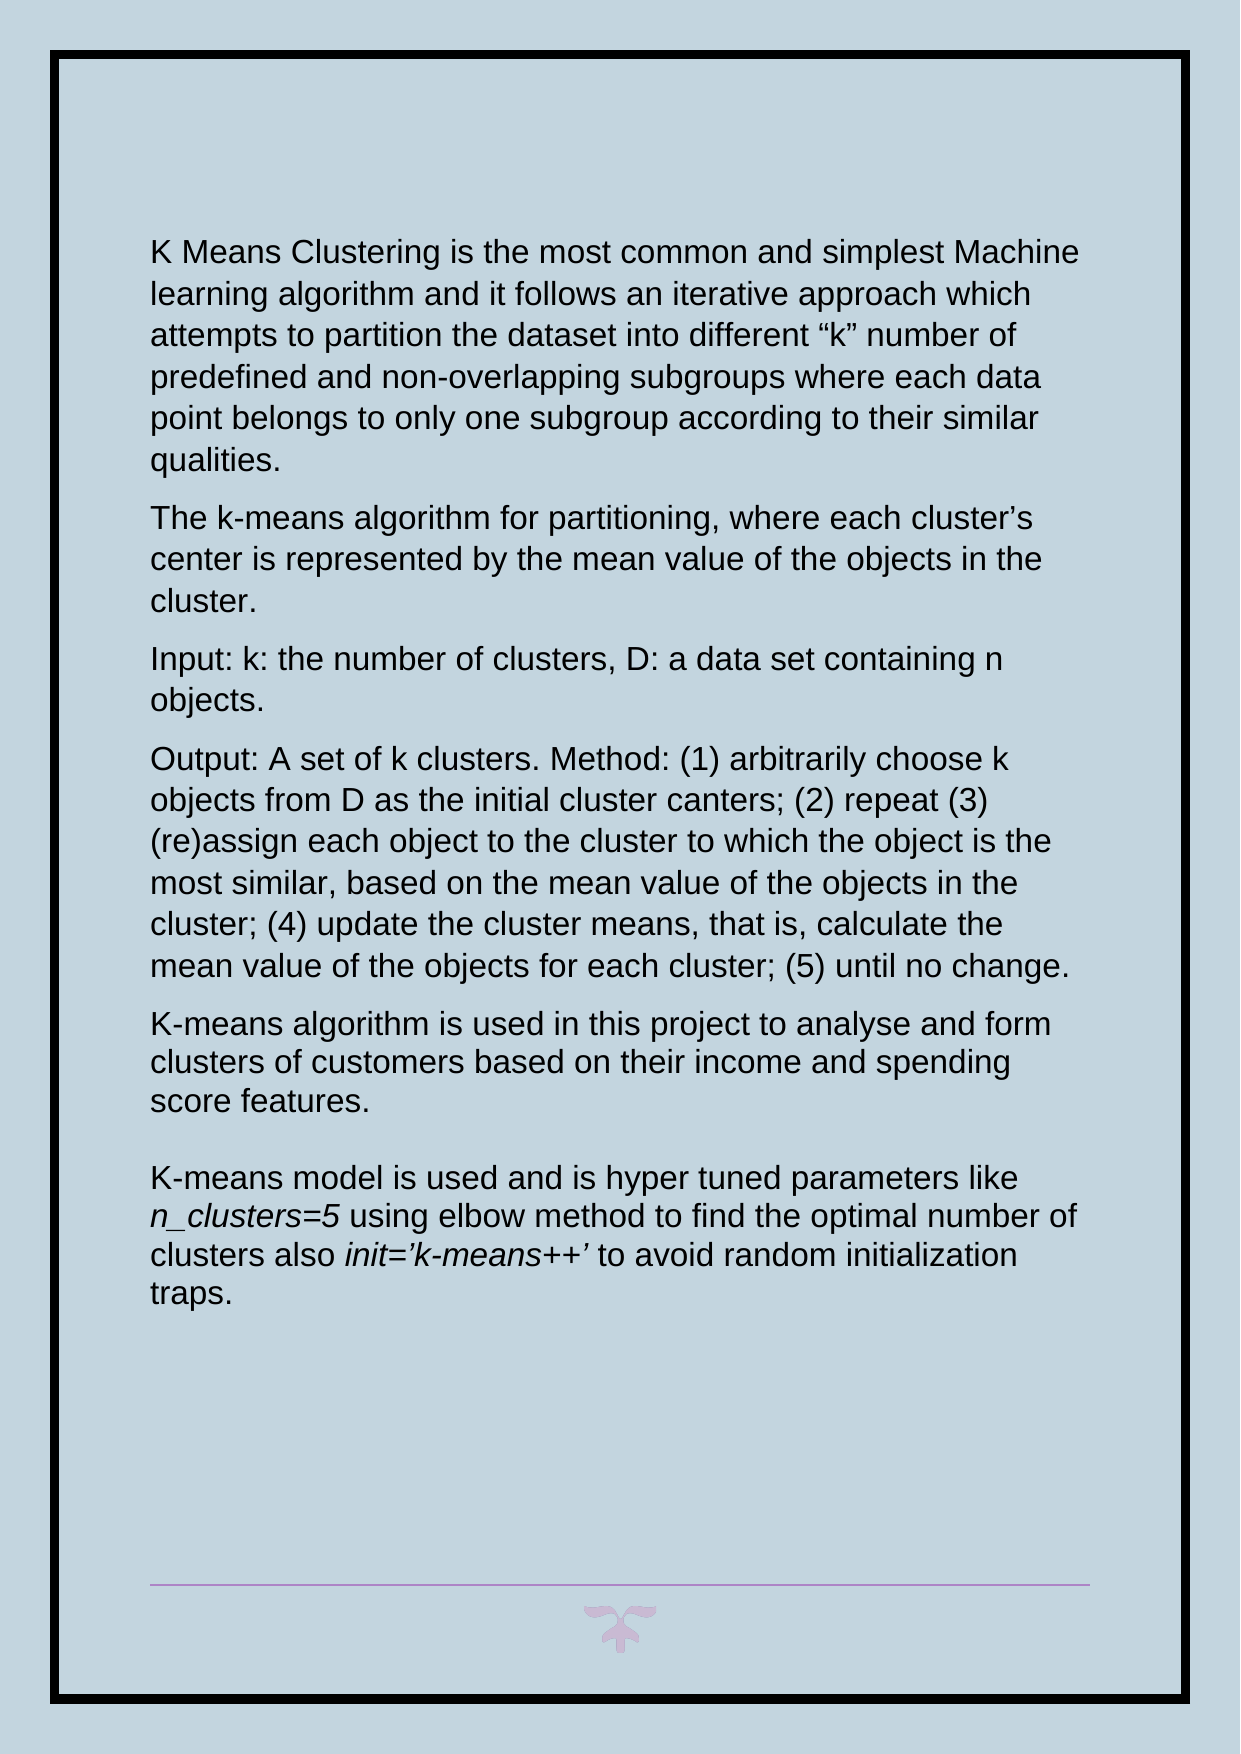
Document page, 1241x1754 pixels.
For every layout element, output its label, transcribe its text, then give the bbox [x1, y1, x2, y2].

text Input: k: the number of clusters, D: a data set containing n objects. [150, 639, 1090, 719]
text The k-means algorithm for partitioning, where each cluster’s center is represented by the mean value of the objects in the cluster. [150, 498, 1090, 619]
text K-means algorithm is used in this project to analyse and form clusters of customers based on their income and spending score features. [150, 1004, 1090, 1119]
text K-means model is used and is hyper tuned parameters like n_clusters=5 using elbow method to find the optimal number of clusters also init=’k-means++’ to avoid random initialization traps. [150, 1158, 1090, 1311]
text Output: A set of k clusters. Method: (1) arbitrarily choose k objects from D as the initial cluster canters; (2) repeat (3) (re)assign each object to the cluster to which the object is the most similar, based on the mean value of the objects in the cluster; (4) update the cluster means, that is, calculate the mean value of the objects for each cluster; (5) until no change. [150, 738, 1090, 984]
text K Means Clustering is the most common and simplest Machine learning algorithm and it follows an iterative approach which attempts to partition the dataset into different “k” number of predefined and non-overlapping subgroups where each data point belongs to only one subgroup according to their similar qualities. [150, 232, 1090, 478]
